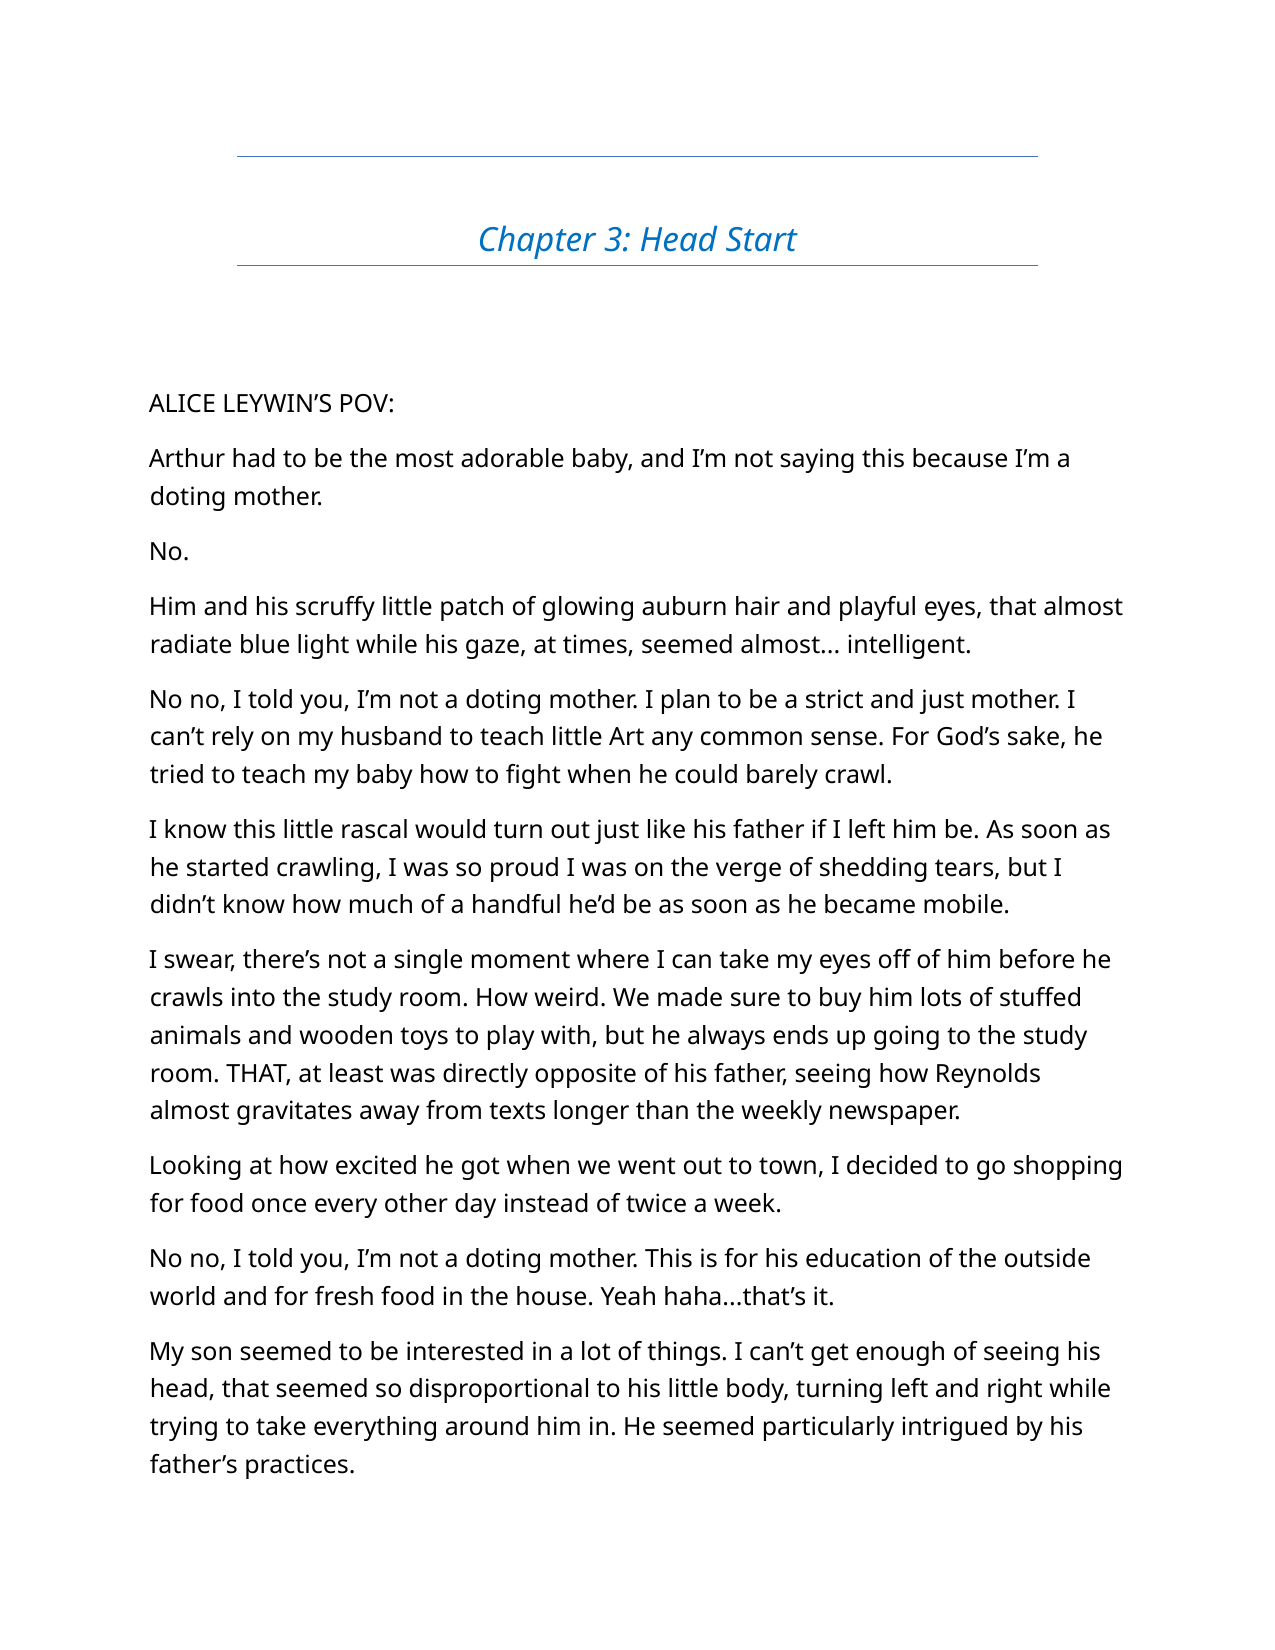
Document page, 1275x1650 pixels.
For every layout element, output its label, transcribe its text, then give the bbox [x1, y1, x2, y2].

text My son seemed to be interested in a lot of things. I can’t get enough of seeing his head, that seemed so disproportional to his little body, turning left and right while trying to take everything around him in. He seemed particularly intrigued by his father’s practices. [148, 1333, 1125, 1481]
text Him and his scruffy little patch of glowing auburn hair and playful eyes, that almost radiate blue light while his gaze, at times, seemed almost... intelligent. [148, 589, 1125, 660]
text No. [148, 534, 1125, 568]
text No no, I told you, I’m not a doting mother. I plan to be a strict and just mother. I can’t rely on my husband to teach little Art any common sense. For God’s sake, he tried to teach my baby how to fight when he could barely crawl. [148, 681, 1125, 791]
text ALICE LEYWIN’S POV: [148, 386, 1125, 420]
text Arthur had to be the most adorable baby, and I’m not saying this because I’m a doting mother. [148, 441, 1125, 513]
text I swear, there’s not a single moment where I can take my eyes off of him before he crawls into the study room. How weird. We made sure to buy him lots of stuffed animals and wooden toys to play with, but he always ends up going to the study room. THAT, at least was directly opposite of his father, seeing how Reynolds almost gravitates away from texts longer than the weekly newspaper. [148, 942, 1125, 1127]
text Chapter 3: Head Start [150, 216, 1124, 261]
text I know this little rascal would turn out just like his father if I left him be. As soon as he started crawling, I was so proud I was on the verge of shedding tears, but I didn’t know how much of a handful he’d be as soon as he became mobile. [148, 812, 1125, 921]
text Looking at how excited he got when we went out to town, I decided to go shopping for food once every other day instead of twice a week. [148, 1148, 1125, 1220]
text No no, I told you, I’m not a doting mother. This is for his education of the outside world and for fresh food in the house. Yeah haha...that’s it. [148, 1241, 1125, 1312]
